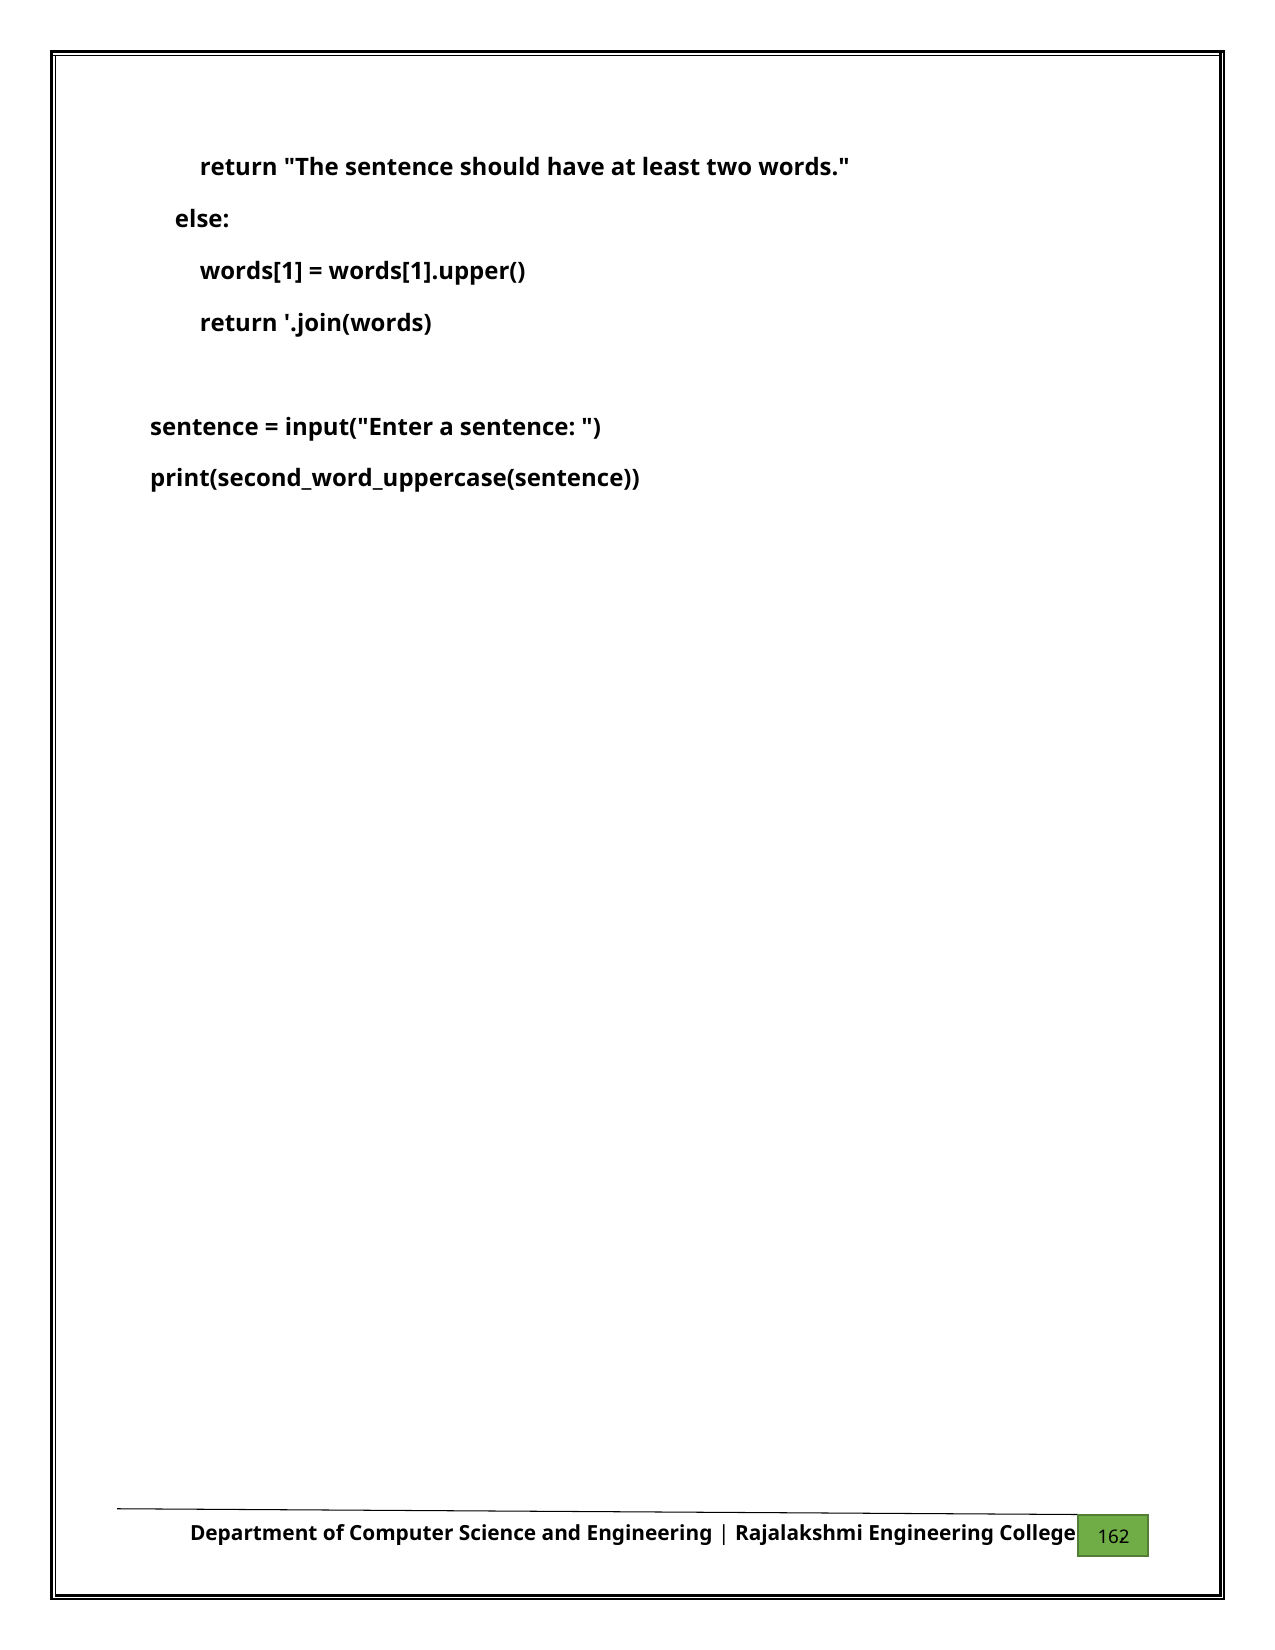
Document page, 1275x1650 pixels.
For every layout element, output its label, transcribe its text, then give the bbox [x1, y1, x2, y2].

text print(second_word_uppercase(sentence)) [150, 461, 1125, 494]
text return "The sentence should have at least two words." [150, 150, 1125, 183]
text words[1] = words[1].upper() [150, 254, 1125, 286]
text else: [150, 202, 1125, 234]
text return '.join(words) [150, 306, 1125, 338]
text sentence = input("Enter a sentence: ") [150, 409, 1125, 442]
